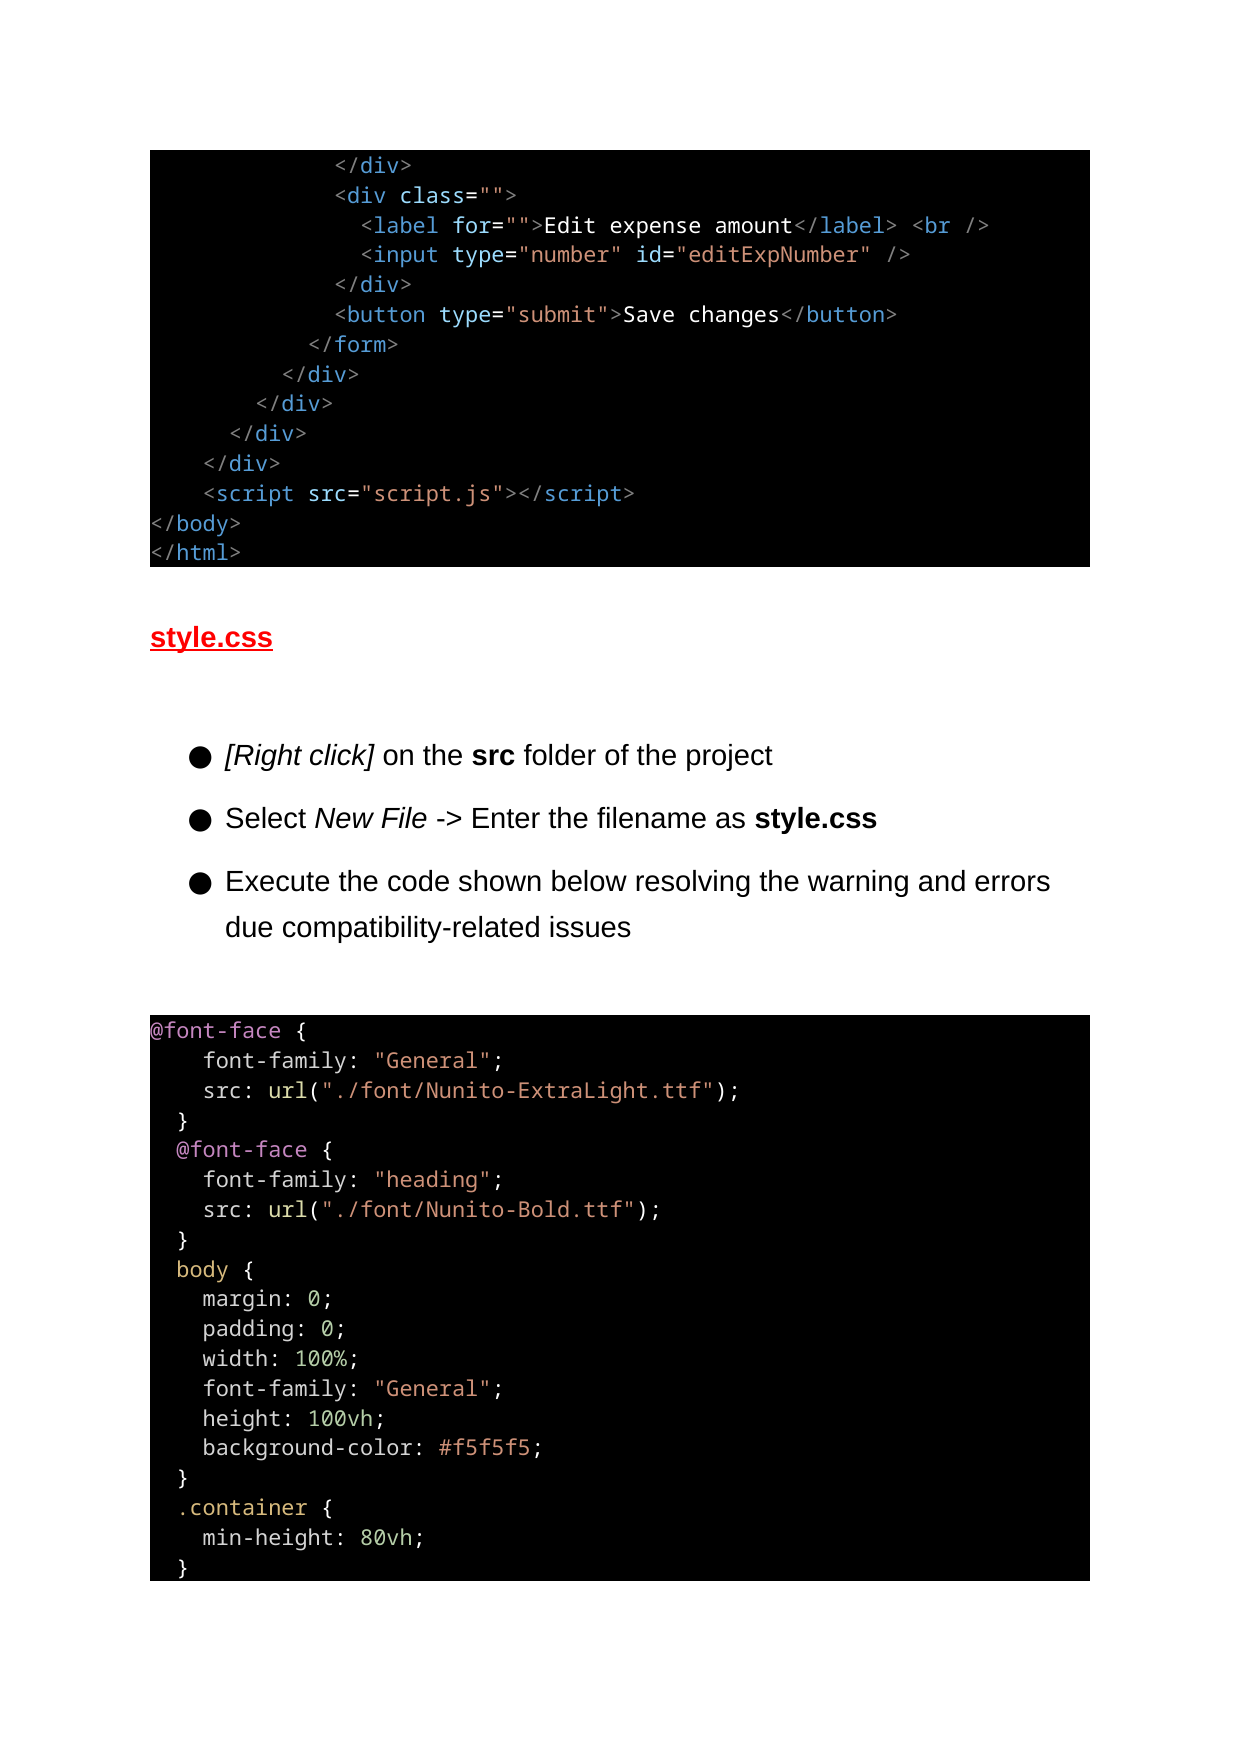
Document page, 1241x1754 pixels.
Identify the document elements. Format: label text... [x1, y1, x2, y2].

text background-color: #f5f5f5; [150, 1432, 1090, 1462]
text <input type="number" id="editExpNumber" /> [150, 239, 1090, 269]
text </div> [150, 269, 1090, 299]
text </div> [150, 448, 1090, 478]
text height: 100vh; [150, 1403, 1090, 1432]
text body { [150, 1254, 1090, 1283]
text font-family: "General"; [150, 1373, 1090, 1403]
text font-family: "heading"; [150, 1164, 1090, 1194]
text </body> [150, 507, 1090, 537]
text </div> [150, 150, 1090, 180]
text @font-face { [150, 1134, 1090, 1164]
list [Right click] on the src folder of the project [187, 722, 1090, 782]
text font-family: "General"; [150, 1045, 1090, 1075]
text } [150, 1105, 1090, 1134]
text @font-face { [150, 1015, 1090, 1045]
text } [150, 1224, 1090, 1254]
text style.css [150, 620, 1090, 653]
text width: 100%; [150, 1343, 1090, 1373]
list Execute the code shown below resolving the warning and errors due compatibility-related issues [187, 848, 1090, 944]
text <button type="submit">Save changes</button> [150, 299, 1090, 329]
text src: url("./font/Nunito-Bold.ttf"); [150, 1194, 1090, 1224]
text </div> [150, 358, 1090, 388]
text </html> [150, 537, 1090, 567]
text </div> [150, 388, 1090, 418]
text padding: 0; [150, 1313, 1090, 1343]
text .container { [150, 1492, 1090, 1522]
text margin: 0; [150, 1283, 1090, 1313]
list Select New File -> Enter the filename as style.css [187, 785, 1090, 845]
text </form> [150, 329, 1090, 358]
text } [150, 1462, 1090, 1492]
text </div> [150, 418, 1090, 448]
text <div class=""> [150, 180, 1090, 209]
text <script src="script.js"></script> [150, 478, 1090, 507]
text src: url("./font/Nunito-ExtraLight.ttf"); [150, 1075, 1090, 1105]
text min-height: 80vh; [150, 1522, 1090, 1552]
text } [150, 1552, 1090, 1581]
text <label for="">Edit expense amount</label> <br /> [150, 209, 1090, 239]
